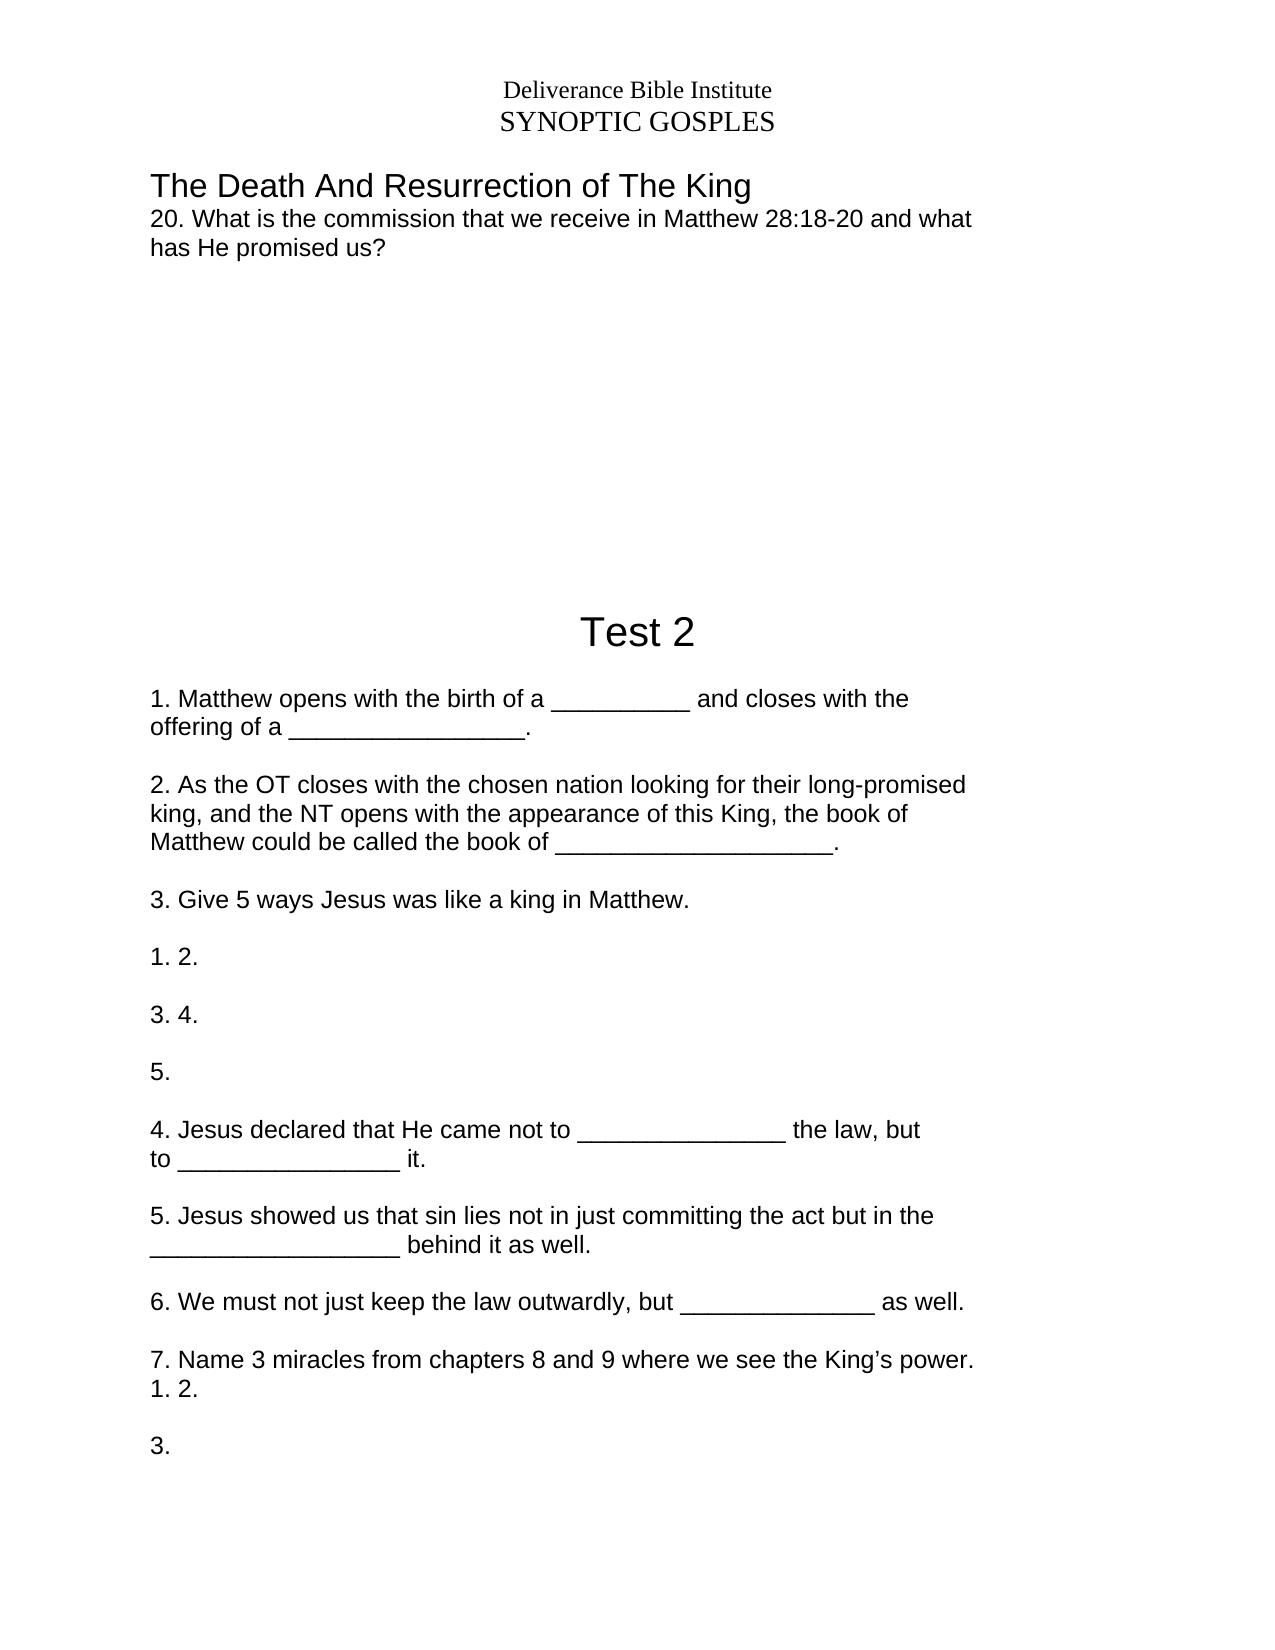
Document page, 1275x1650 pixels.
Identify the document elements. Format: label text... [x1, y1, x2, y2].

text king, and the NT opens with the appearance of this King, the book of [150, 799, 1125, 827]
text 1. 2. [150, 1374, 1125, 1402]
text 5. [150, 1057, 1125, 1086]
text Matthew could be called the book of ____________________. [150, 827, 1125, 856]
text 2. As the OT closes with the chosen nation looking for their long-promised [150, 770, 1125, 799]
text 7. Name 3 miracles from chapters 8 and 9 where we see the King’s power. [150, 1345, 1125, 1374]
text to ________________ it. [150, 1144, 1125, 1172]
text offering of a _________________. [150, 712, 1125, 741]
text 6. We must not just keep the law outwardly, but ______________ as well. [150, 1287, 1125, 1316]
text 20. What is the commission that we receive in Matthew 28:18-20 and what [150, 204, 1125, 233]
text 1. Matthew opens with the birth of a __________ and closes with the [150, 684, 1125, 712]
text Test 2 [150, 607, 1125, 655]
text 3. Give 5 ways Jesus was like a king in Matthew. [150, 885, 1125, 914]
text 4. Jesus declared that He came not to _______________ the law, but [150, 1115, 1125, 1144]
text 3. 4. [150, 1000, 1125, 1029]
text has He promised us? [150, 233, 1125, 262]
text 3. [150, 1431, 1125, 1460]
text __________________ behind it as well. [150, 1230, 1125, 1259]
text 5. Jesus showed us that sin lies not in just committing the act but in the [150, 1201, 1125, 1230]
text 1. 2. [150, 942, 1125, 971]
text The Death And Resurrection of The King [150, 166, 1125, 204]
